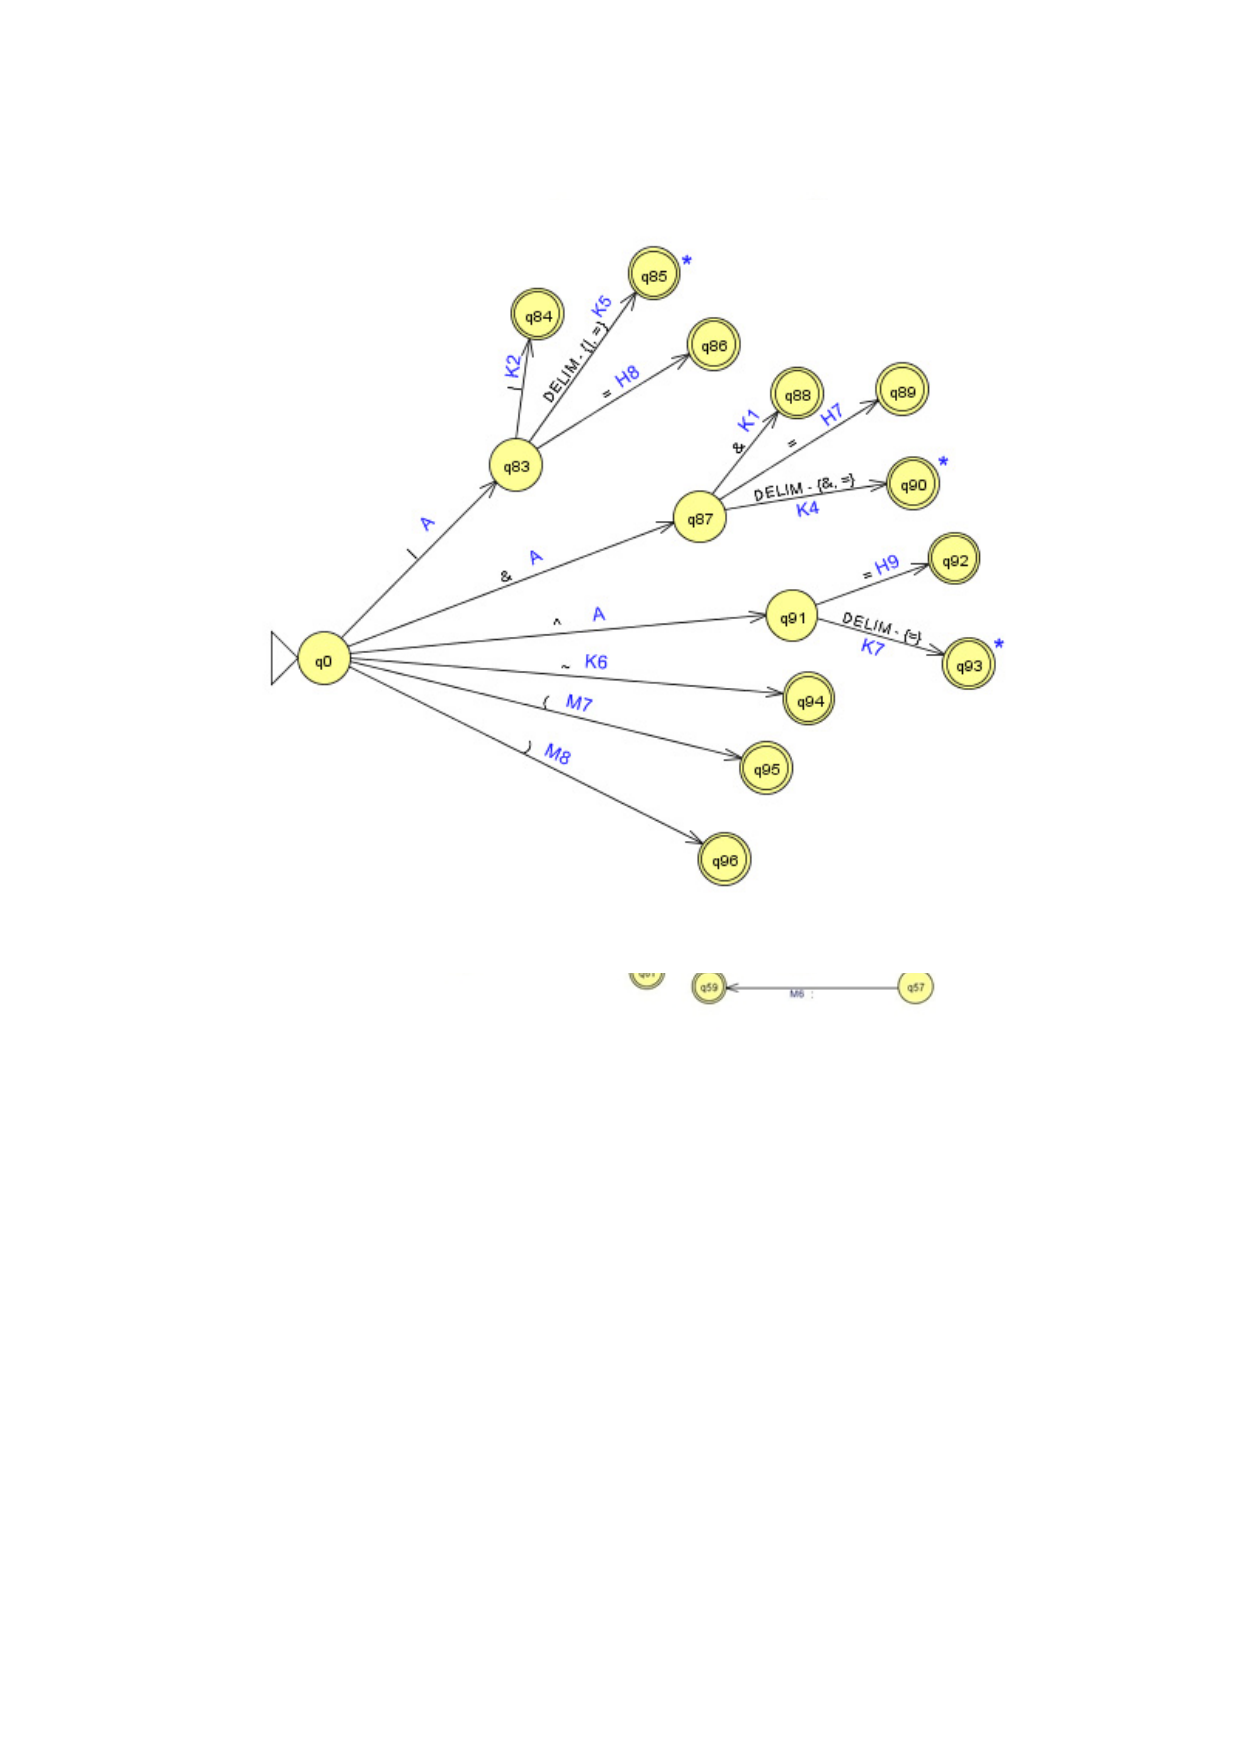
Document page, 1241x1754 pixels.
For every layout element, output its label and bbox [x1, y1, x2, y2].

picture [177, 110, 1066, 1040]
